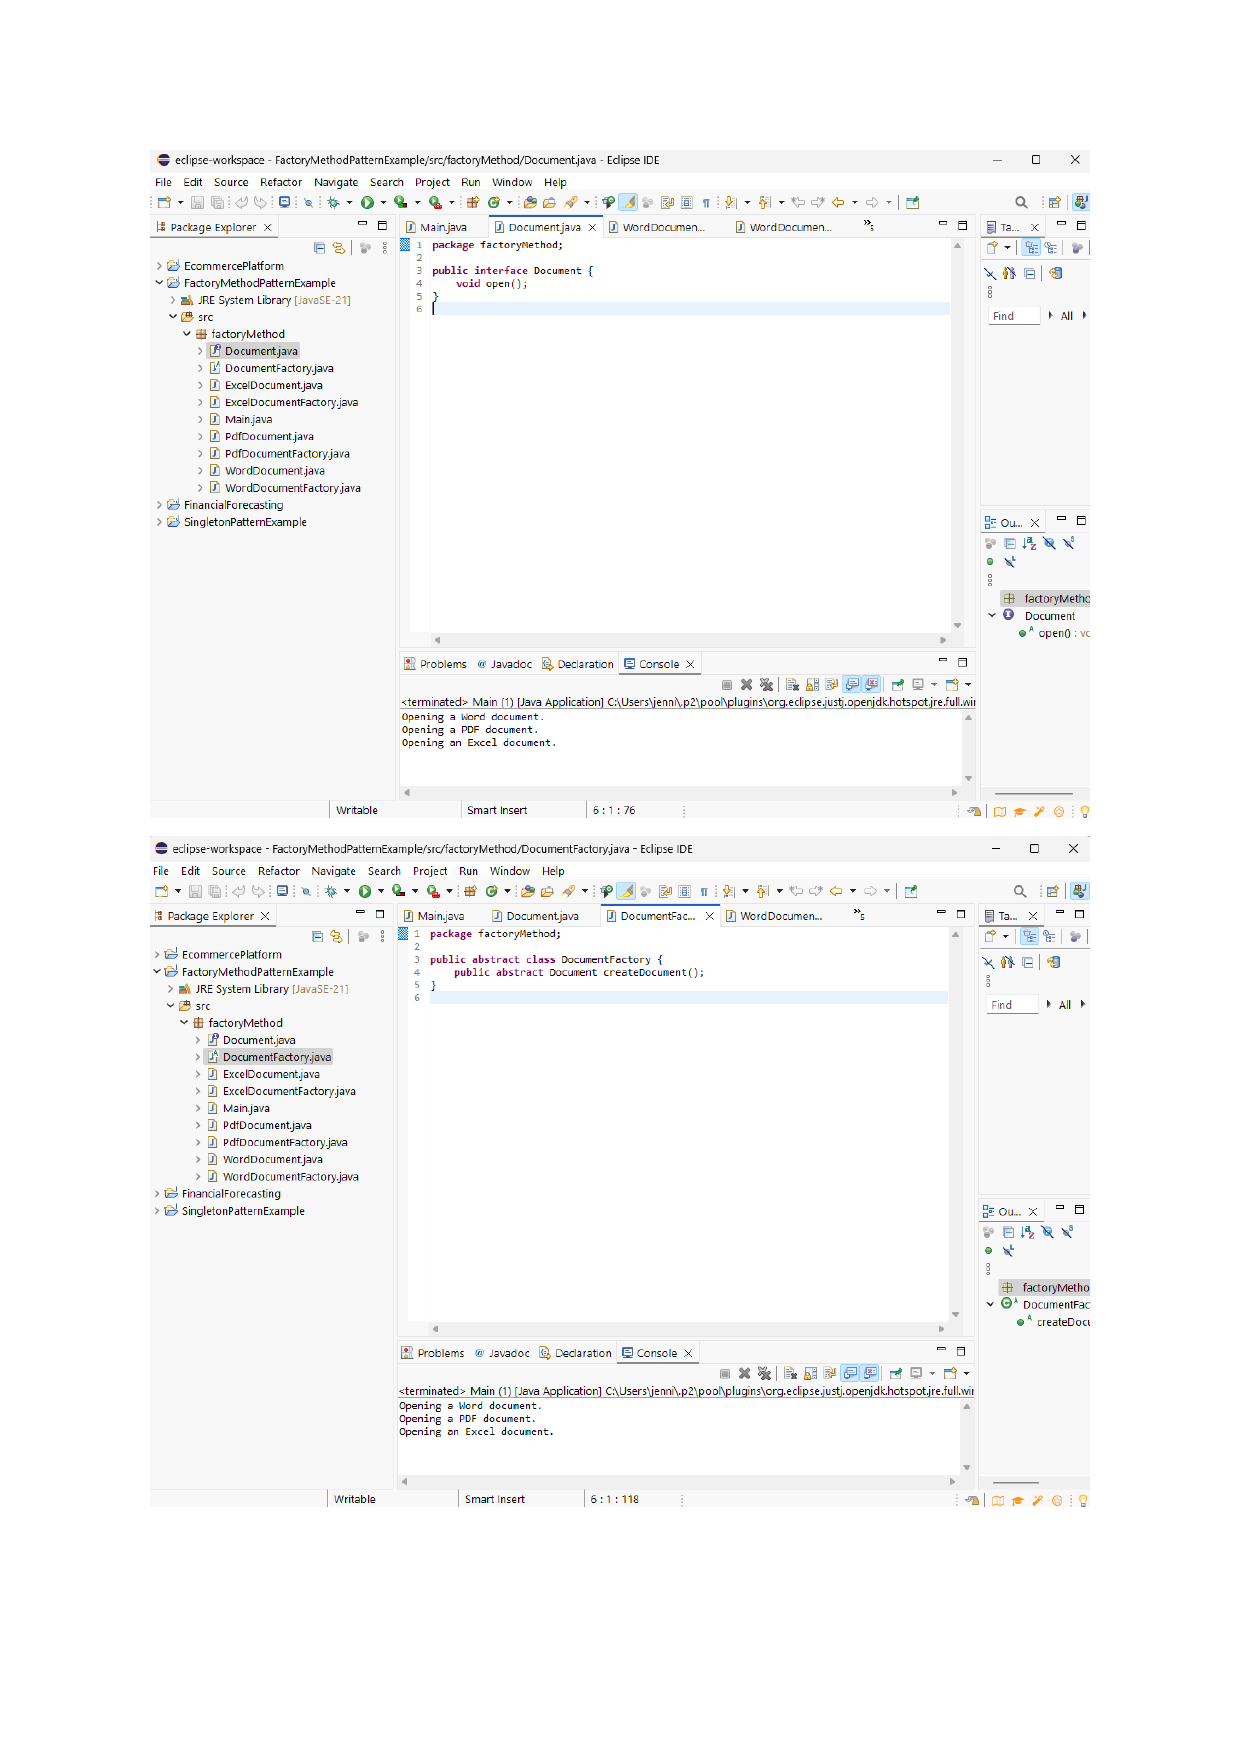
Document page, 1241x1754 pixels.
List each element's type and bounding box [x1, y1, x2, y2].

picture [150, 836, 1091, 1507]
picture [150, 150, 1091, 818]
